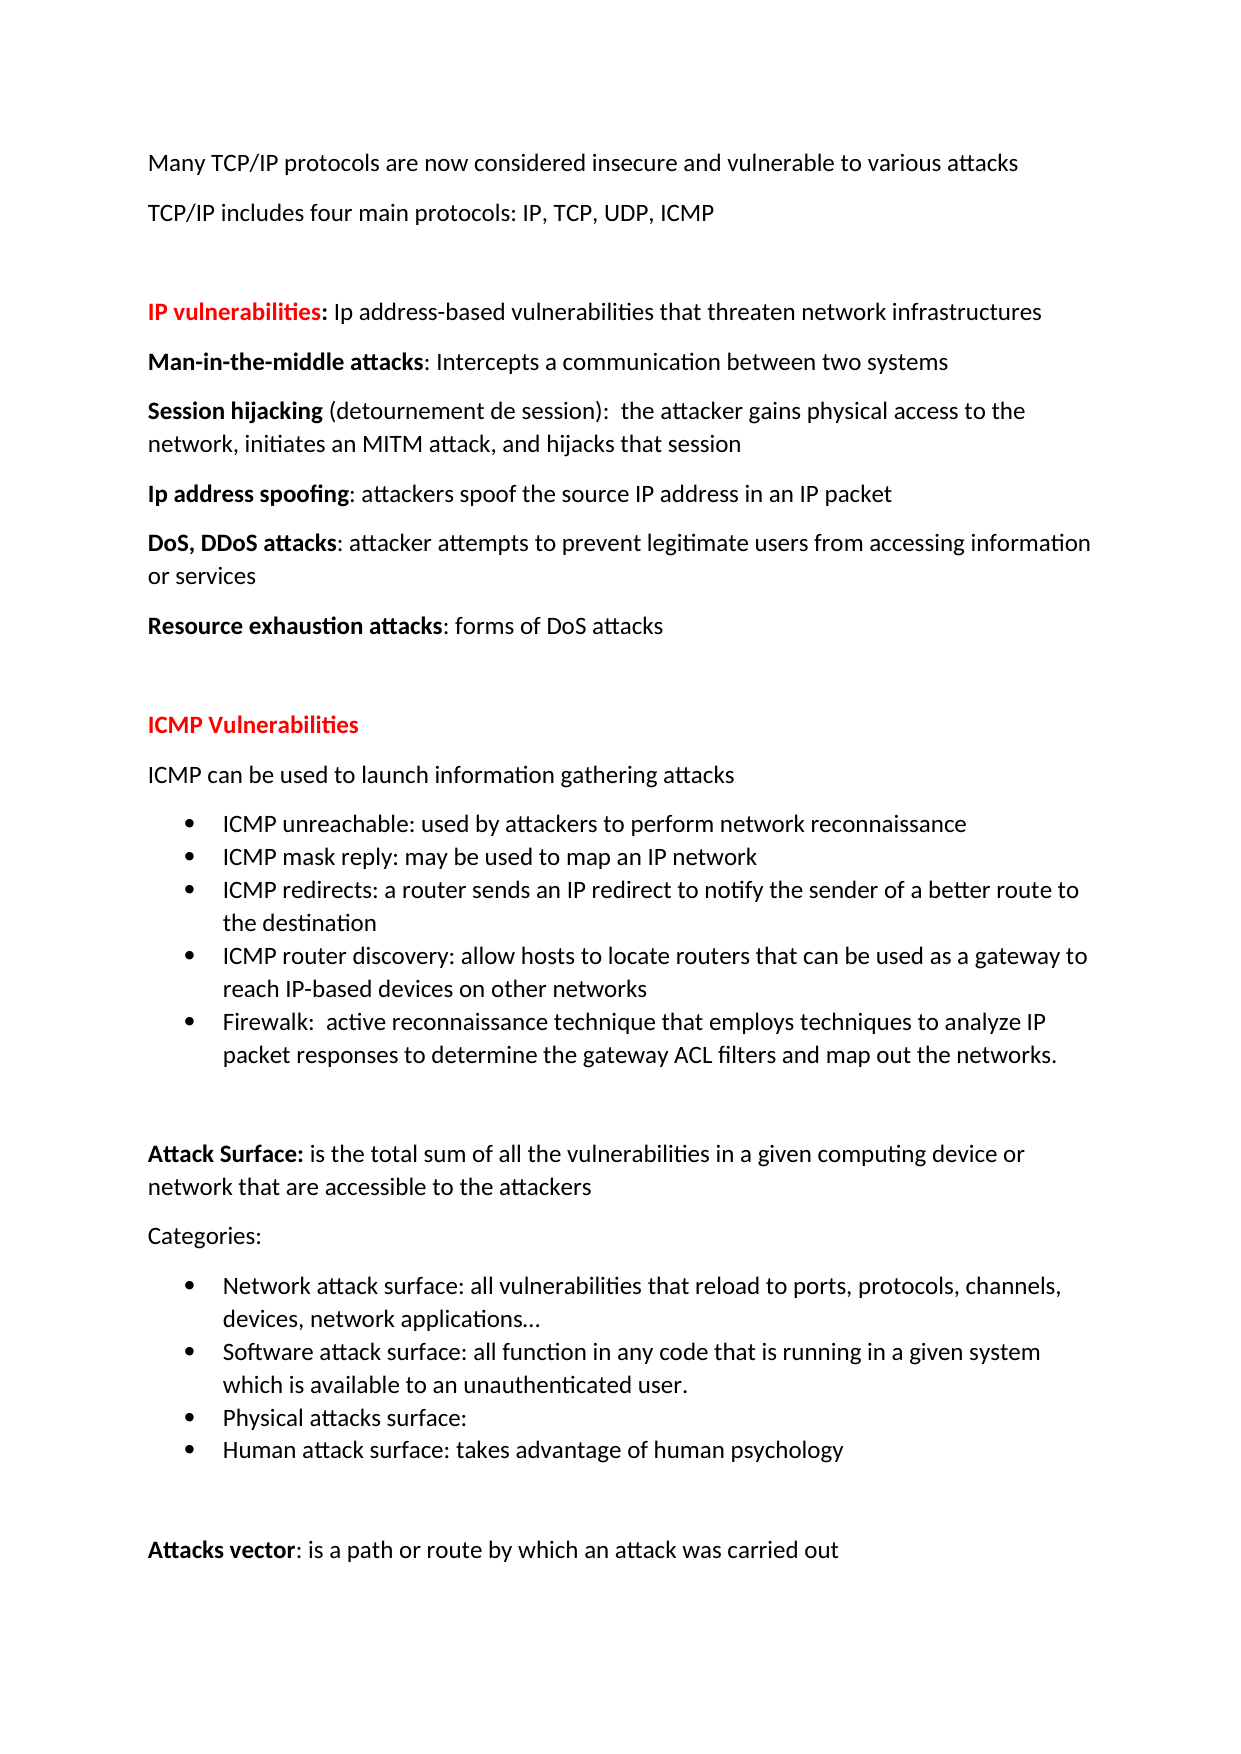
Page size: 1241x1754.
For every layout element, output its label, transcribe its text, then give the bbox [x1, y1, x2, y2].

text TCP/IP includes four main protocols: IP, TCP, UDP, ICMP [148, 197, 1093, 228]
list ICMP router discovery: allow hosts to locate routers that can be used as a gateway to reach IP-based devices on other networks [185, 940, 1093, 1003]
text Ip address spoofing: attackers spoof the source IP address in an IP packet [148, 478, 1093, 508]
text Attack Surface: is the total sum of all the vulnerabilities in a given computing device or network that are accessible to the attackers [148, 1138, 1093, 1201]
text Attacks vector: is a path or route by which an attack was carried out [148, 1534, 1093, 1564]
list ICMP mask reply: may be used to map an IP network [185, 841, 1093, 872]
list Physical attacks surface: [185, 1402, 1093, 1432]
text Man-in-the-middle attacks: Intercepts a communication between two systems [148, 346, 1093, 376]
text Categories: [148, 1221, 1093, 1251]
list Network attack surface: all vulnerabilities that reload to ports, protocols, channels, devices, network applications… [185, 1270, 1093, 1333]
list ICMP redirects: a router sends an IP redirect to notify the sender of a better route to the destination [185, 874, 1093, 938]
text Session hijacking (detournement de session): the attacker gains physical access to the network, initiates an MITM attack, and hijacks that session [148, 396, 1093, 459]
list Software attack surface: all function in any code that is running in a given system which is available to an unauthenticated user. [185, 1336, 1093, 1399]
list ICMP unreachable: used by attackers to perform network reconnaissance [185, 808, 1093, 839]
list Firewalk: active reconnaissance technique that employs techniques to analyze IP packet responses to determine the gateway ACL filters and map out the networks. [185, 1006, 1093, 1069]
text IP vulnerabilities: Ip address-based vulnerabilities that threaten network infrastructures [148, 296, 1093, 327]
text Many TCP/IP protocols are now considered insecure and vulnerable to various attacks [148, 148, 1093, 178]
list Human attack surface: takes advantage of human psychology [185, 1435, 1093, 1465]
text Resource exhaustion attacks: forms of DoS attacks [148, 610, 1093, 641]
text ICMP can be used to launch information gathering attacks [148, 759, 1093, 789]
text ICMP Vulnerabilities [148, 709, 1093, 740]
text DoS, DDoS attacks: attacker attempts to prevent legitimate users from accessing information or services [148, 528, 1093, 591]
